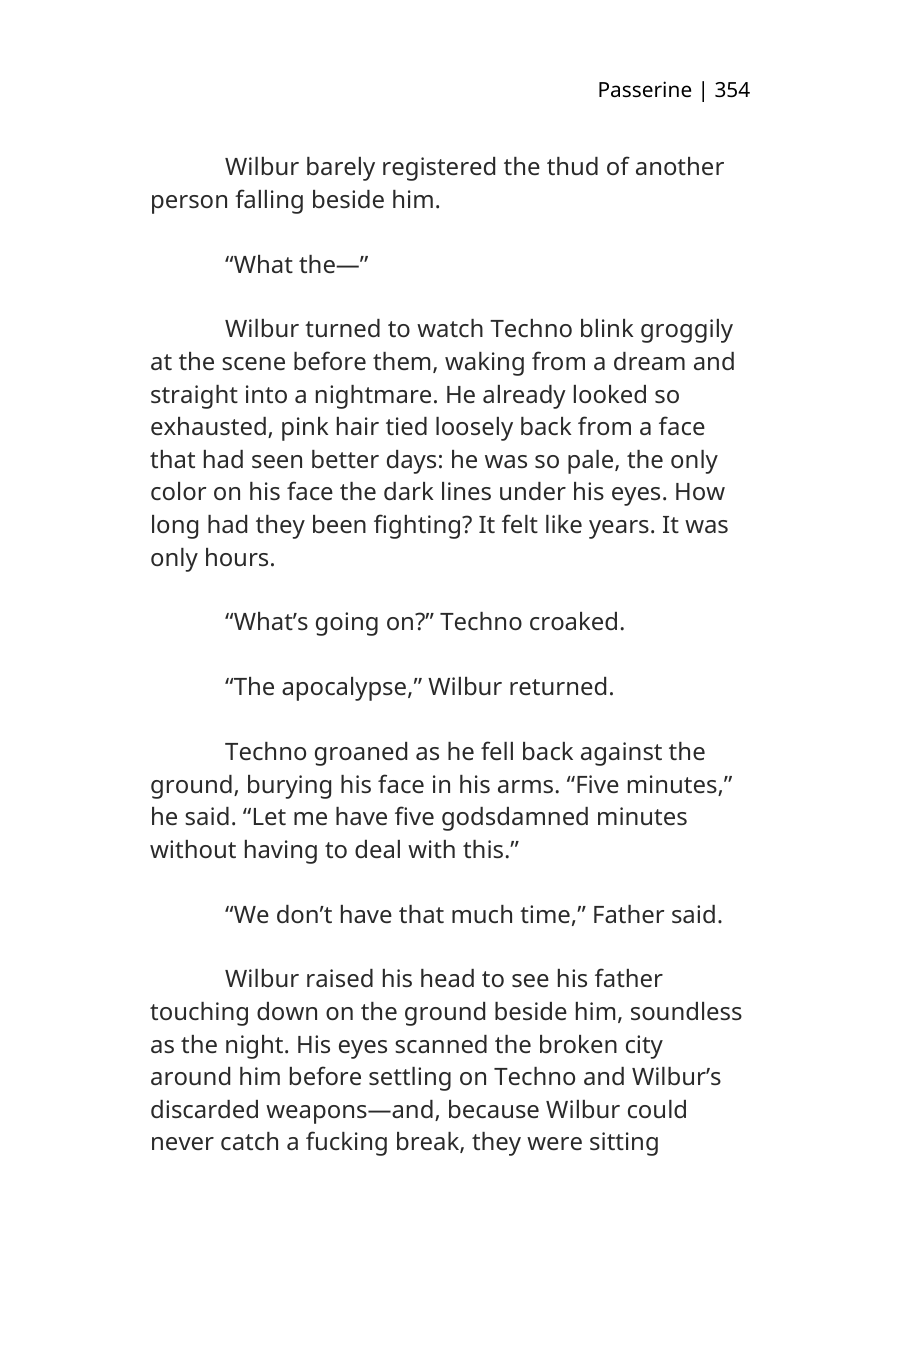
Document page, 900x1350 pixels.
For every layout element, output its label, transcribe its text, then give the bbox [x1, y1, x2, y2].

text Wilbur turned to watch Techno blink groggily at the scene before them, waking from a dream and straight into a nightmare. He already looked so exhausted, pink hair tied loosely back from a face that had seen better days: he was so pale, the only color on his face the dark lines under his eyes. How long had they been fighting? It felt like years. It was only hours. [150, 312, 750, 573]
text “We don’t have that much time,” Father said. [150, 897, 750, 930]
text “The apocalypse,” Wilbur returned. [150, 670, 750, 703]
text Techno groaned as he fell back against the ground, burying his face in his arms. “Five minutes,” he said. “Let me have five godsdamned minutes without having to deal with this.” [150, 735, 750, 865]
text “What the—” [150, 247, 750, 280]
text “What’s going on?” Techno croaked. [150, 605, 750, 638]
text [150, 962, 750, 1158]
text Wilbur barely registered the thud of another person falling beside him. [150, 150, 750, 215]
